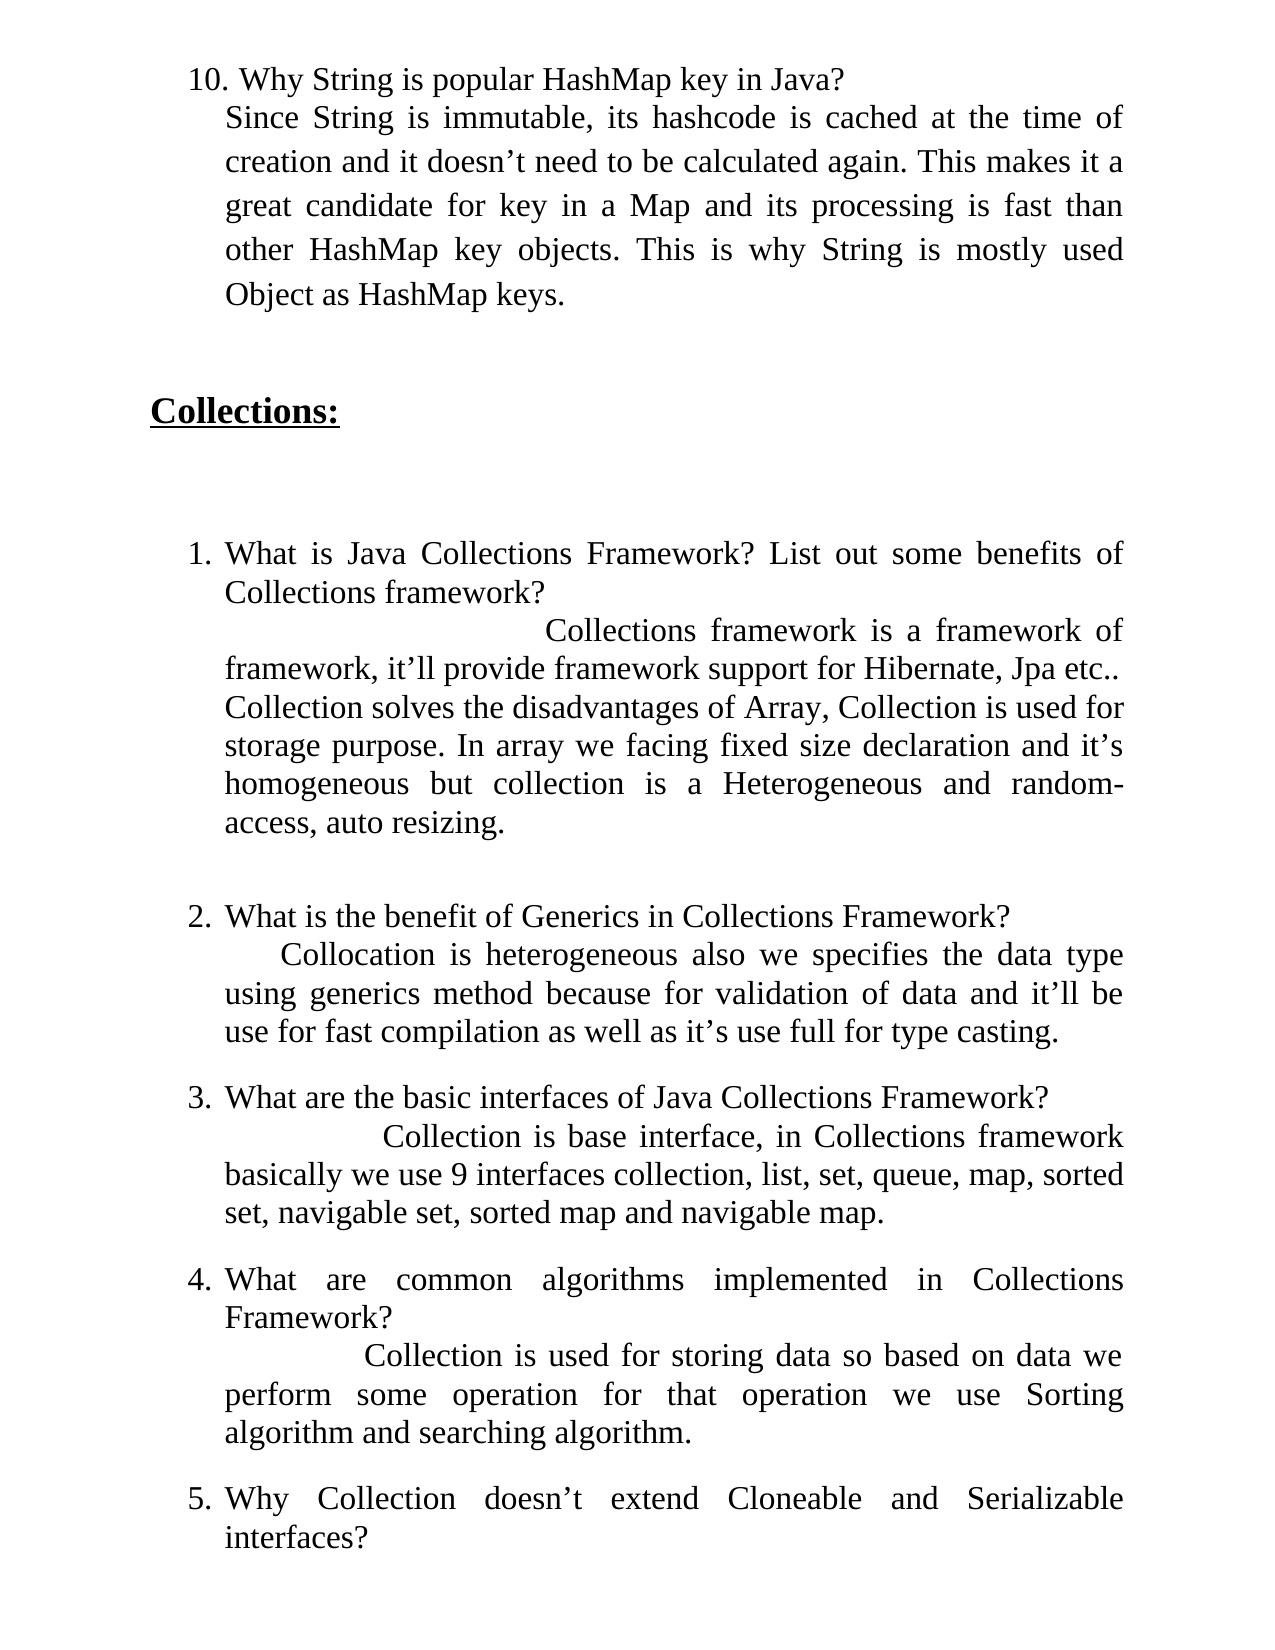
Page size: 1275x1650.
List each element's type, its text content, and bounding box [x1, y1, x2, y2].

list Collection is used for storing data so based on data we perform some operation for that operation we use Sorting algorithm and searching algorithm. [224, 1336, 1125, 1451]
list What is Java Collections Framework? List out some benefits of Collections framework? [187, 533, 1125, 610]
list Why String is popular HashMap key in Java? [187, 59, 1125, 97]
list Collections framework is a framework of framework, it’ll provide framework support for Hibernate, Jpa etc.. [224, 610, 1125, 687]
list What is the benefit of Generics in Collections Framework? [187, 896, 1125, 934]
text Collections: [150, 389, 1125, 432]
list Why Collection doesn’t extend Cloneable and Serializable interfaces? [187, 1479, 1125, 1555]
list Collection solves the disadvantages of Array, Collection is used for storage purpose. In array we facing fixed size declaration and it’s homogeneous but collection is a Heterogeneous and random-access, auto resizing. [224, 687, 1125, 840]
list What are common algorithms implemented in Collections Framework? [187, 1259, 1125, 1336]
list Collection is base interface, in Collections framework basically we use 9 interfaces collection, list, set, queue, map, sorted set, navigable set, sorted map and navigable map. [224, 1116, 1125, 1231]
list Since String is immutable, its hashcode is cached at the time of creation and it doesn’t need to be calculated again. This makes it a great candidate for key in a Map and its processing is fast than other HashMap key objects. This is why String is mostly used Object as HashMap keys. [225, 97, 1125, 312]
list Collocation is heterogeneous also we specifies the data type using generics method because for validation of data and it’ll be use for fast compilation as well as it’s use full for type casting. [224, 934, 1125, 1049]
list What are the basic interfaces of Java Collections Framework? [187, 1078, 1125, 1116]
